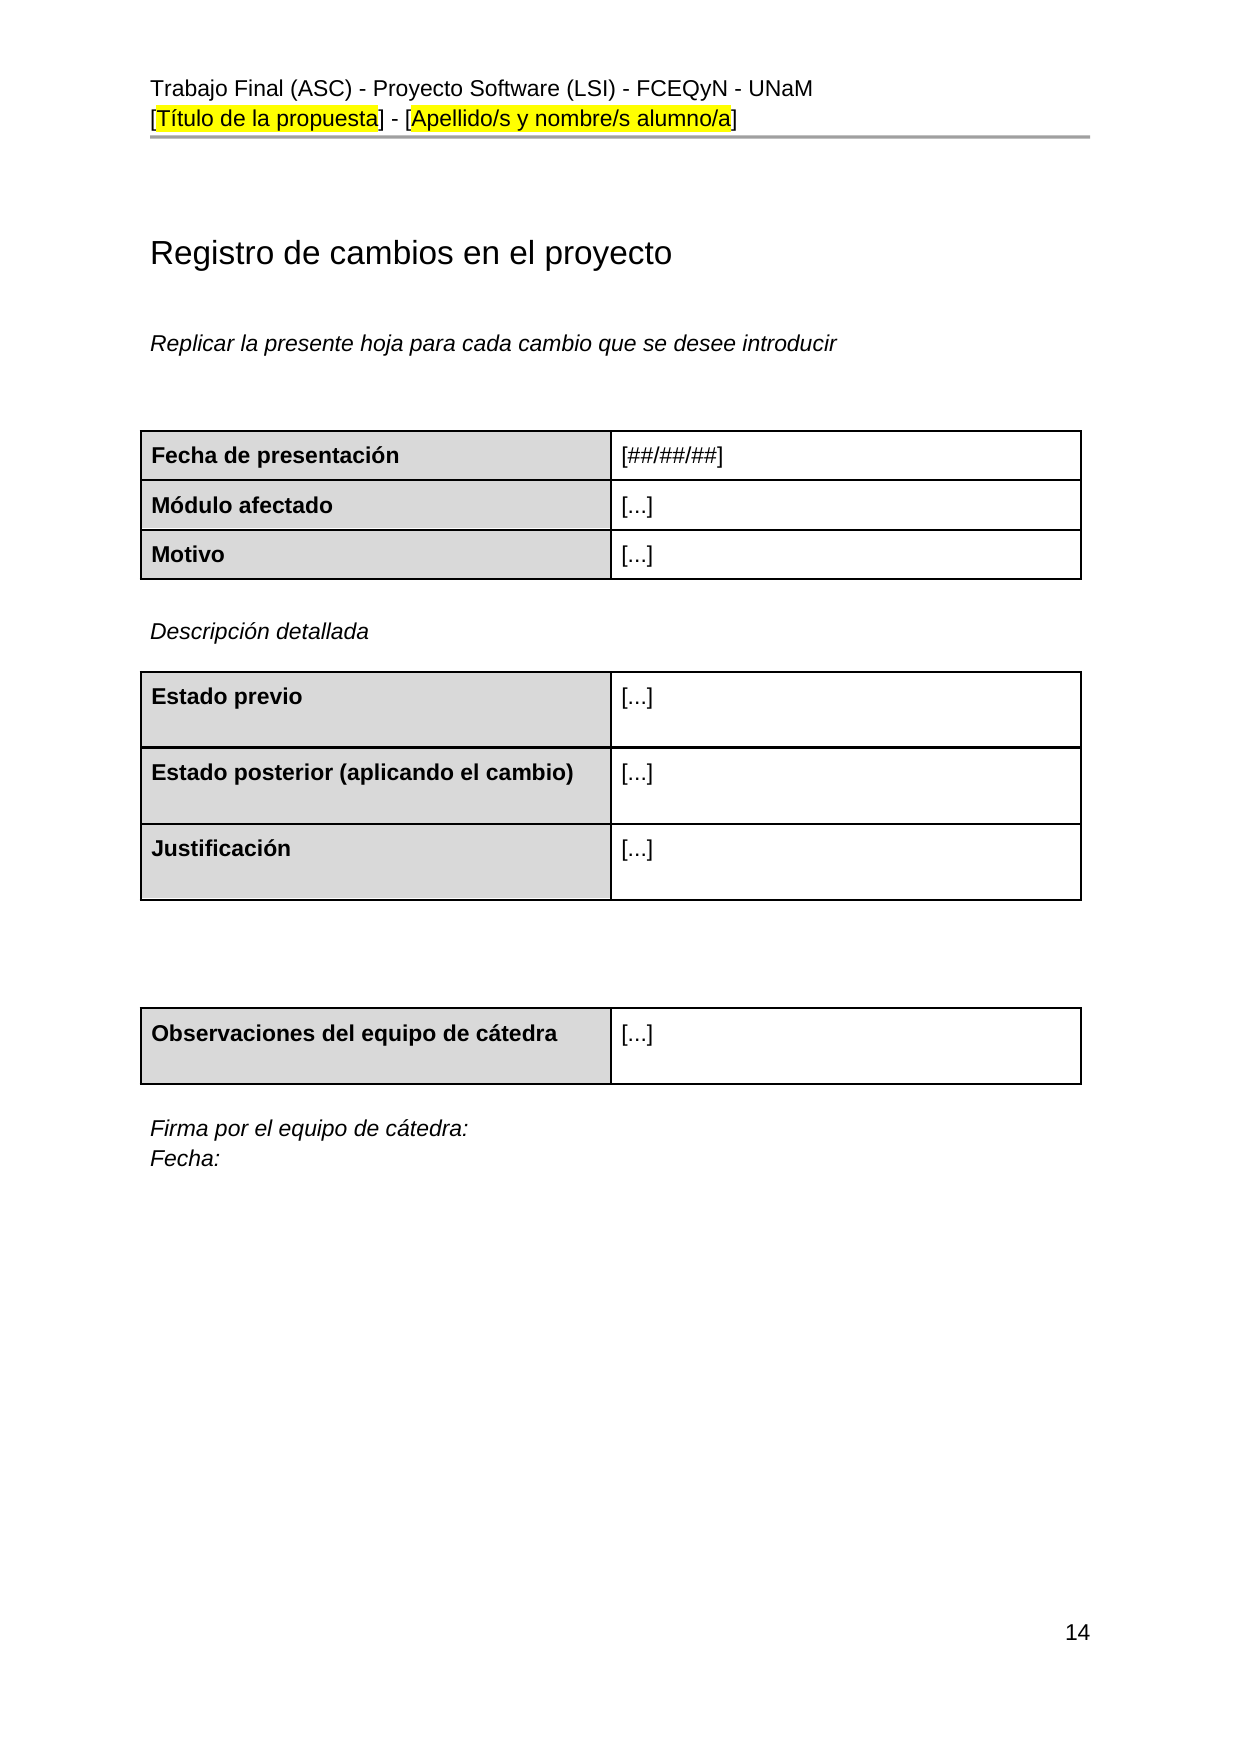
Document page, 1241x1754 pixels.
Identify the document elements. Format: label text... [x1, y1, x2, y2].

subtitle Registro de cambios en el proyecto [150, 233, 1090, 272]
text Fecha: [150, 1145, 1090, 1172]
table_header Estado previo [142, 673, 610, 746]
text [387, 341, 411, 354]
table_cell [...] [612, 825, 1080, 898]
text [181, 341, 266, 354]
table_header Fecha de presentación [142, 432, 610, 479]
table_header Observaciones del equipo de cátedra [142, 1009, 610, 1083]
text Replicar la presente hoja para cada cambio que se desee introducir [608, 341, 1090, 354]
table_header [...] [612, 673, 1080, 746]
text Firma por el equipo de cátedra: [150, 1115, 1090, 1141]
table_cell Motivo [142, 531, 610, 578]
text Descripción detallada [150, 618, 1090, 644]
table_cell Módulo afectado [142, 481, 610, 528]
table_cell Justificación [142, 825, 610, 898]
table_cell [...] [612, 749, 1080, 823]
table_cell [...] [612, 531, 1080, 578]
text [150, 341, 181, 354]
table_header [...] [612, 1009, 1080, 1083]
table_cell [...] [612, 481, 1080, 528]
table_header [##/##/##] [612, 432, 1080, 479]
table_cell Estado posterior (aplicando el cambio) [142, 749, 610, 823]
